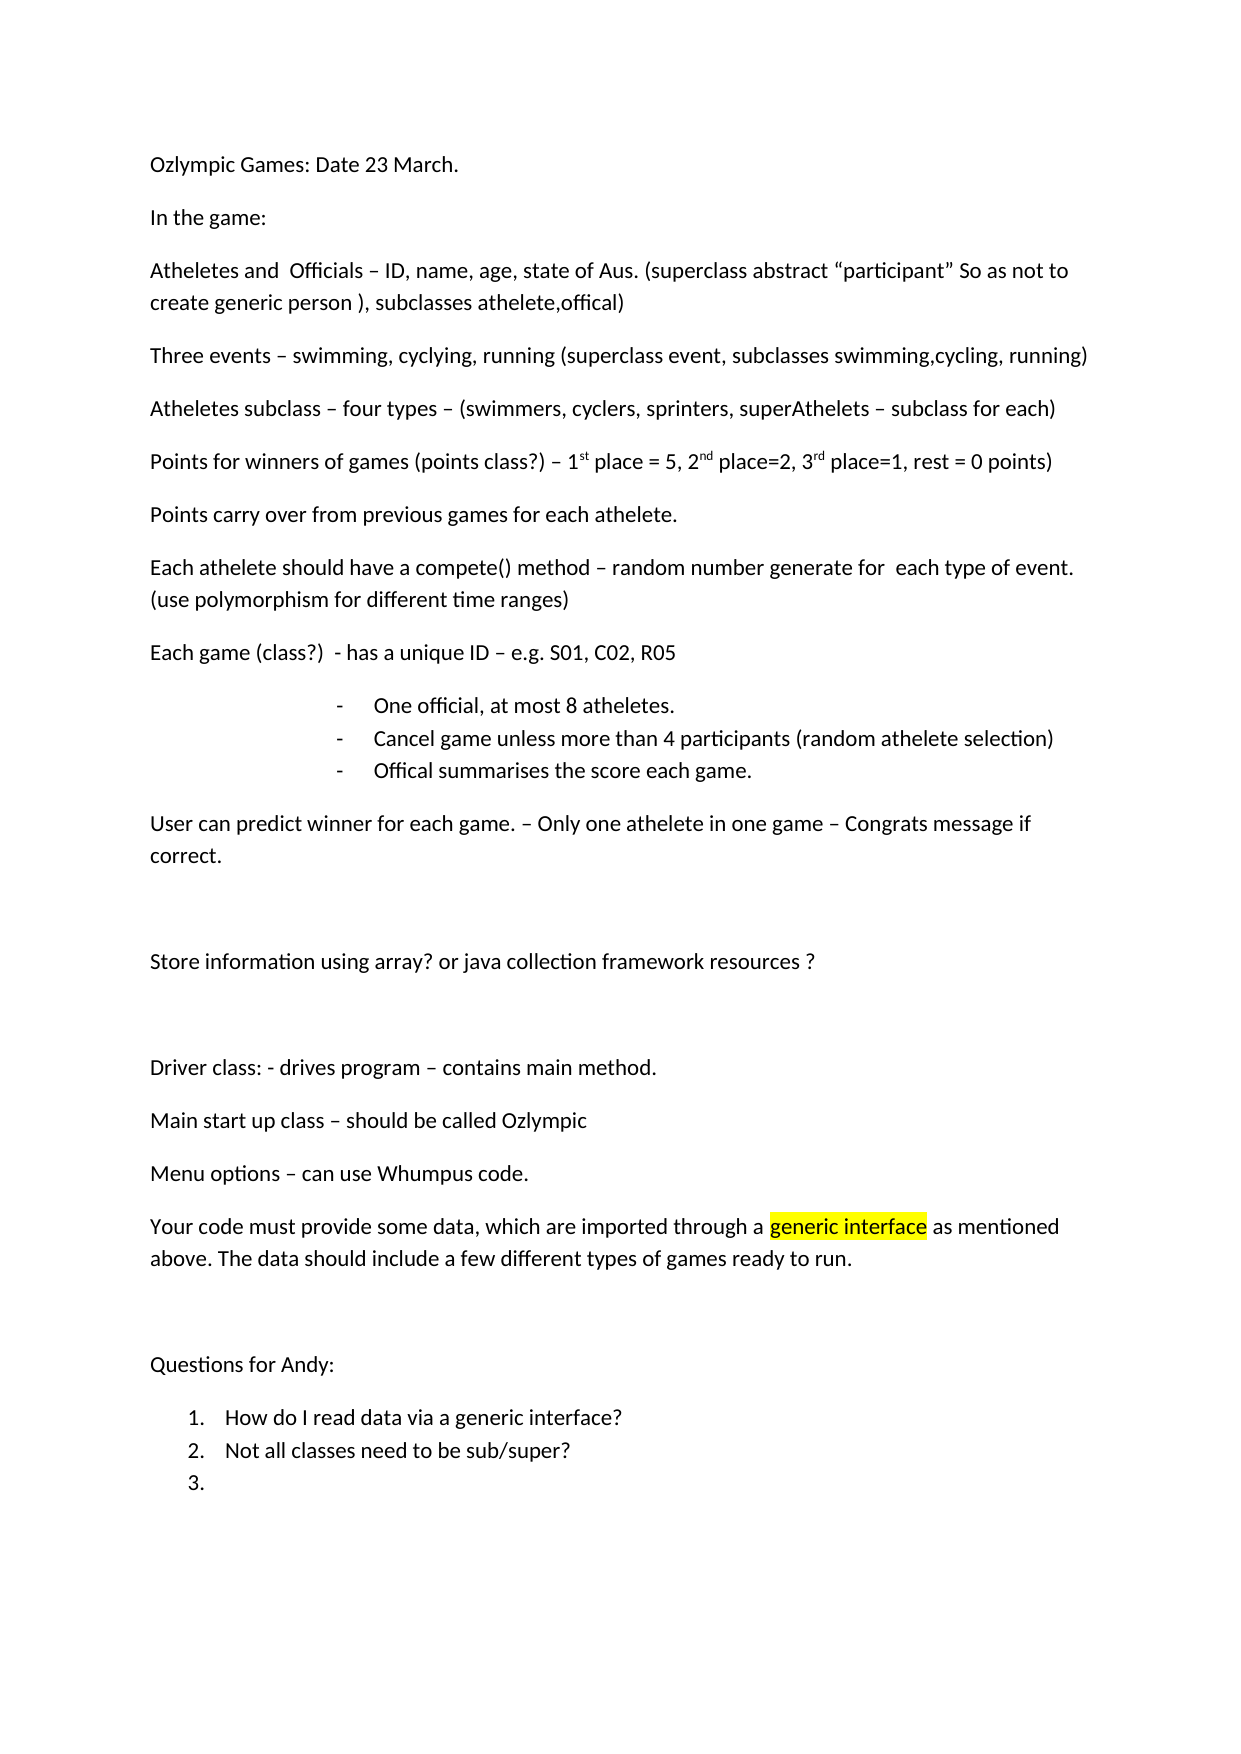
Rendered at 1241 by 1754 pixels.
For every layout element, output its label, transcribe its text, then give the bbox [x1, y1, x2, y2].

text Atheletes subclass – four types – (swimmers, cyclers, sprinters, superAthelets – subclass for each) [150, 394, 1090, 422]
text Ozlympic Games: Date 23 March. [150, 150, 1090, 178]
text Questions for Andy: [150, 1351, 1090, 1378]
text Each athelete should have a compete() method – random number generate for each type of event. (use polymorphism for different time ranges) [150, 553, 1090, 613]
text Driver class: - drives program – contains main method. [150, 1053, 1090, 1081]
list Not all classes need to be sub/super? [187, 1436, 1090, 1464]
text Your code must provide some data, which are imported through a generic interface as mentioned above. The data should include a few different types of games ready to run. [150, 1212, 1090, 1272]
list Offical summarises the score each game. [336, 756, 1090, 784]
text Store information using array? or java collection framework resources ? [150, 947, 1090, 975]
text Main start up class – should be called Ozlympic [150, 1106, 1090, 1134]
text Three events – swimming, cyclying, running (superclass event, subclasses swimming,cycling, running) [150, 341, 1090, 369]
text User can predict winner for each game. – Only one athelete in one game – Congrats message if correct. [150, 809, 1090, 869]
list Cancel game unless more than 4 participants (random athelete selection) [336, 724, 1090, 752]
text Each game (class?) - has a unique ID – e.g. S01, C02, R05 [150, 638, 1090, 667]
list How do I read data via a generic interface? [187, 1403, 1090, 1432]
text Points for winners of games (points class?) – 1st place = 5, 2nd place=2, 3rd place=1, rest = 0 points) [150, 447, 1090, 475]
list One official, at most 8 atheletes. [336, 692, 1090, 719]
text Menu options – can use Whumpus code. [150, 1159, 1090, 1187]
text Points carry over from previous games for each athelete. [150, 500, 1090, 528]
text Atheletes and Officials – ID, name, age, state of Aus. (superclass abstract “participant” So as not to create generic person ), subclasses athelete,offical) [150, 256, 1090, 316]
text In the game: [150, 203, 1090, 231]
